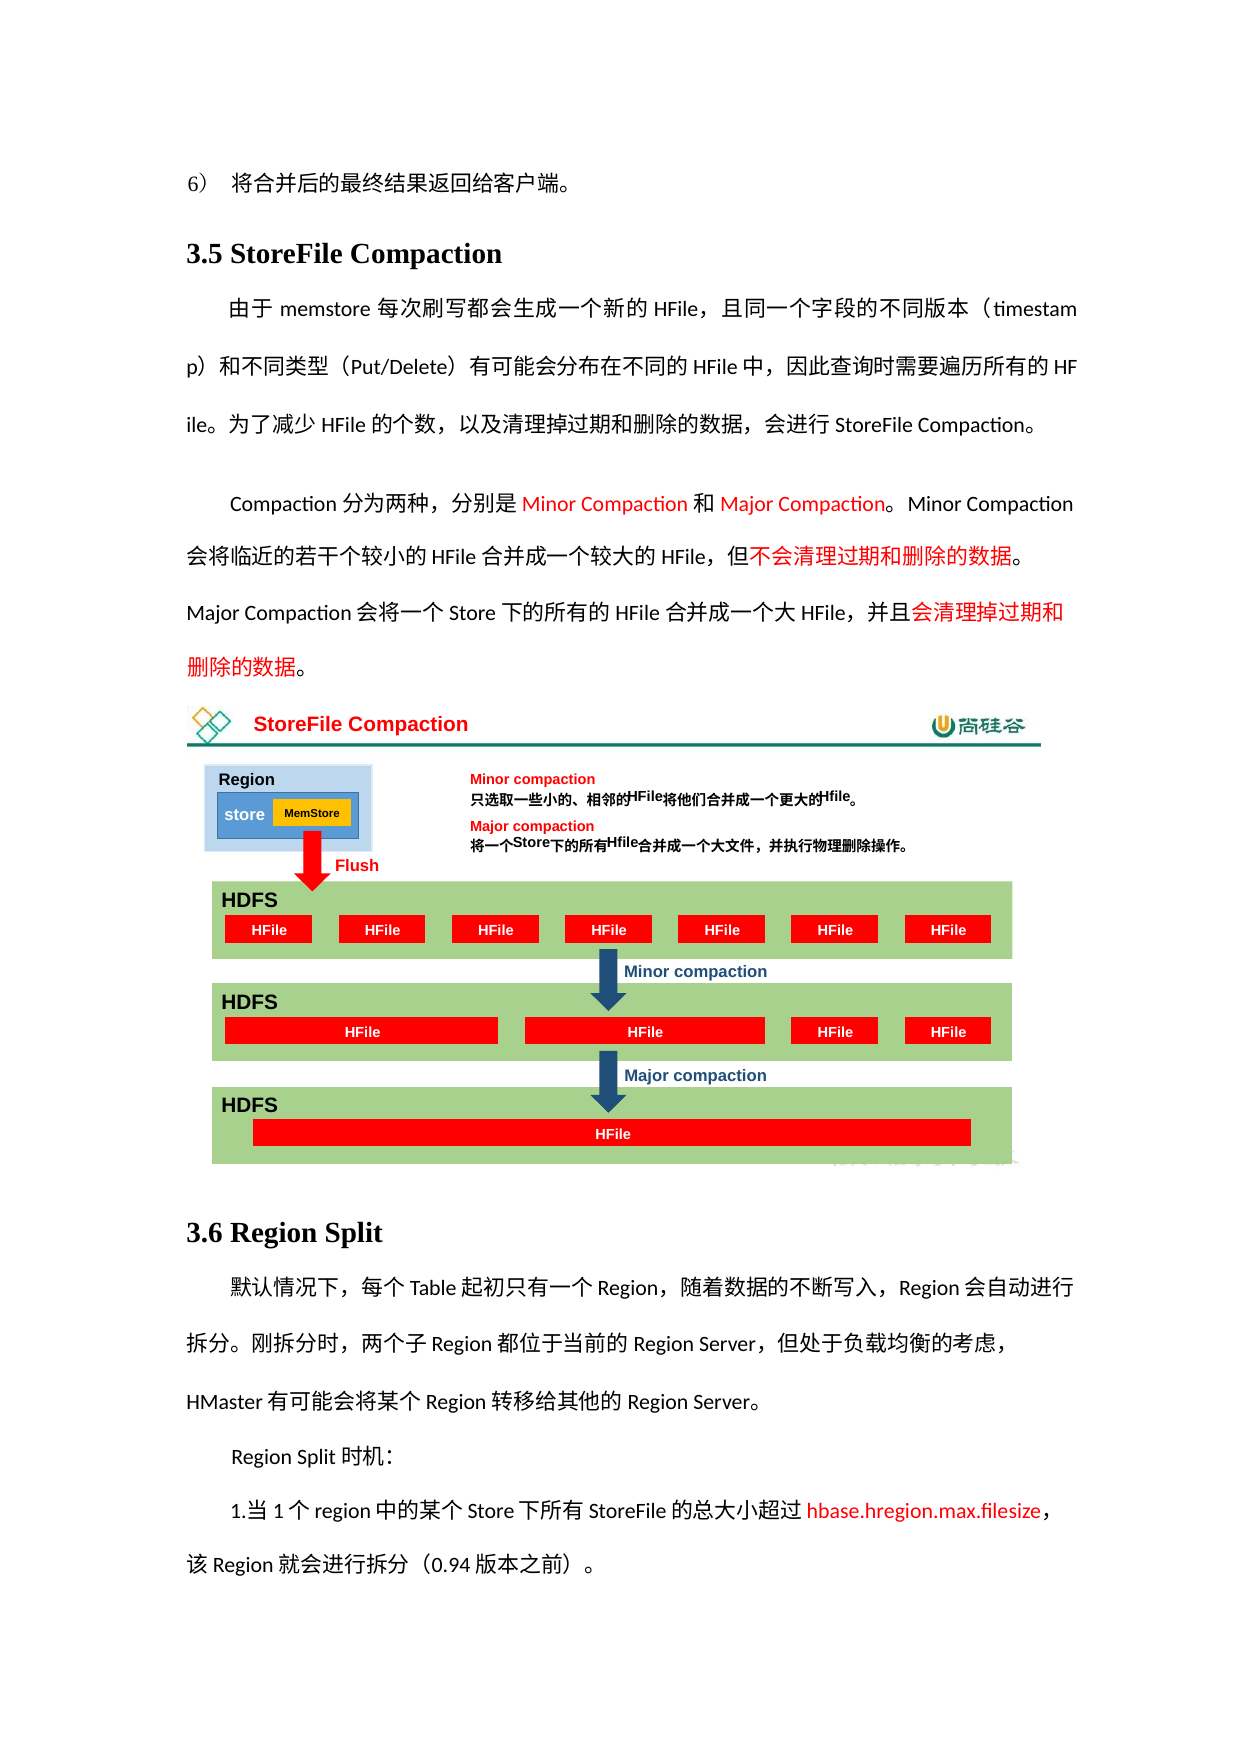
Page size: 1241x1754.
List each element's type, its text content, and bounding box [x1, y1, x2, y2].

text 默认情况下，每个 Table 起初只有一个 Region，随着数据的不断写入，Region 会自动进行拆分。刚拆分时，两个子 Region 都位于当前的 Region Server，但处于负载均衡的考虑， [186, 1269, 1077, 1358]
text 会将临近的若干个较小的 HFile 合并成一个较大的 HFile，但不会清理过期和删除的数据。 [186, 539, 1077, 571]
text Major Compaction 会将一个 Store 下的所有的 HFile 合并成一个大 HFile，并且会清理掉过期和删除的数据。 [186, 595, 1077, 682]
picture [187, 706, 1041, 1179]
text HMaster 有可能会将某个 Region 转移给其他的 Region Server。 [186, 1384, 1077, 1416]
text 1.当1个region中的某个Store下所有StoreFile的总大小超过hbase.hregion.max.filesize， [230, 1493, 1077, 1525]
text 由于 memstore 每次刷写都会生成一个新的HFile，且同一个字段的不同版本（timestamp）和不同类型（Put/Delete）有可能会分布在不同的 HFile 中，因此查询时需要遍历所有的 HFile。为了减少 HFile 的个数，以及清理掉过期和删除的数据，会进行 StoreFile Compaction。 [186, 291, 1077, 439]
subtitle 3.6 Region Split [186, 1215, 1077, 1249]
subtitle 3.5 StoreFile Compaction [186, 236, 1077, 270]
text Region Split 时机： [231, 1439, 1077, 1471]
text Compaction 分为两种，分别是 Minor Compaction 和 Major Compaction。Minor Compaction [230, 486, 1077, 517]
list 将合并后的最终结果返回给客户端。 [187, 166, 1065, 197]
text 该 Region 就会进行拆分（0.94 版本之前）。 [186, 1547, 1077, 1578]
